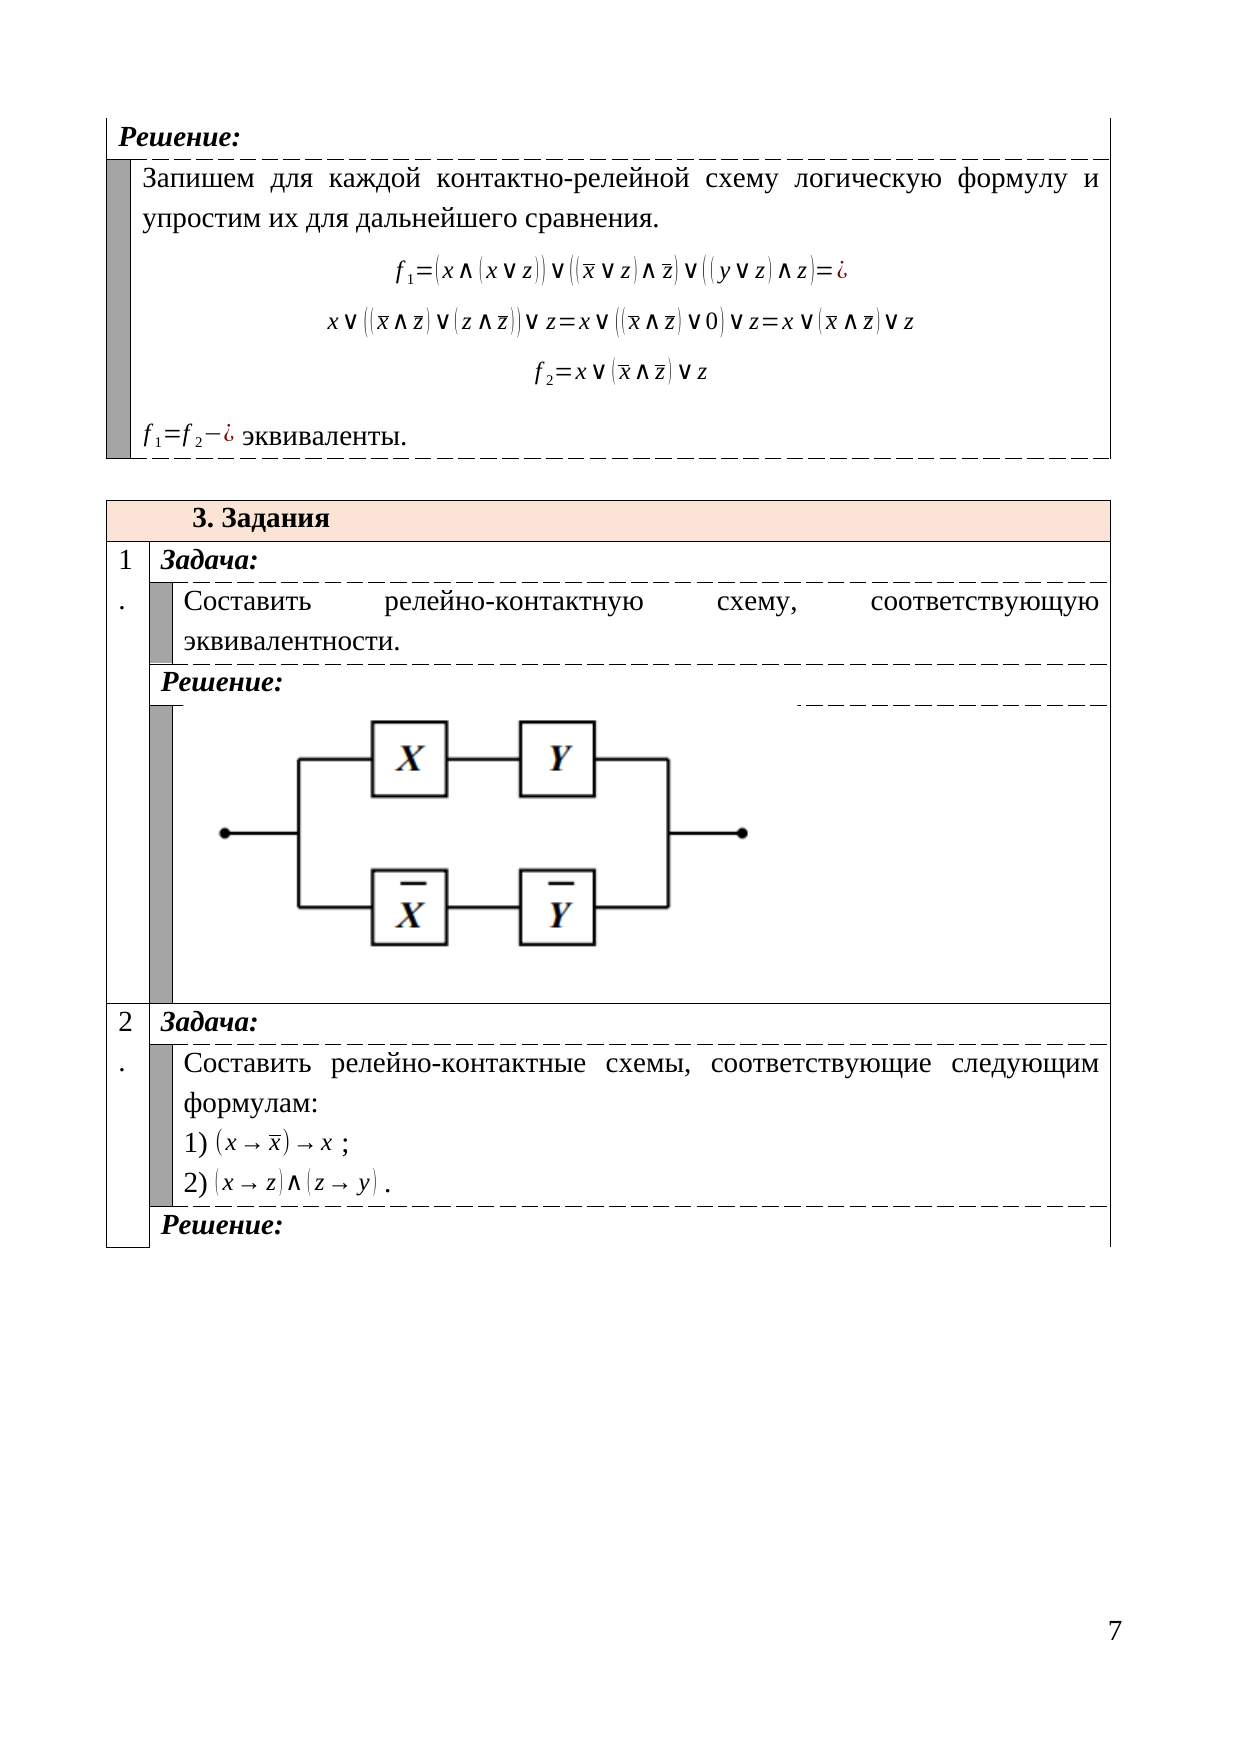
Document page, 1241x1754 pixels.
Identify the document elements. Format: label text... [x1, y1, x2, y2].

table_cell Составить релейно-контактные схемы, соответствующие следующим формулам: 1) ; 2) . [173, 1044, 1110, 1206]
table_cell [150, 706, 172, 1003]
table_cell [150, 1045, 172, 1206]
table_cell 1. [107, 542, 149, 1003]
table_cell Составить релейно-контактную схему, соответствующую эквивалентности. [173, 582, 1110, 663]
table_cell Запишем для каждой контактно-релейной схему логическую формулу и упростим их для дальнейшего сравнения. эквиваленты. [131, 159, 1110, 458]
table_cell [150, 583, 172, 663]
table_header 3. Задания [107, 501, 1110, 541]
table_cell Решение: [150, 1206, 1110, 1247]
table_cell [107, 160, 130, 458]
table_cell [173, 705, 1110, 1003]
table_cell Решение: [107, 118, 1110, 159]
table_cell Задача: [150, 542, 1110, 582]
table_cell Решение: [150, 664, 1110, 705]
table_cell Задача: [150, 1004, 1110, 1044]
table_cell 2. [107, 1004, 149, 1247]
picture [183, 705, 798, 956]
